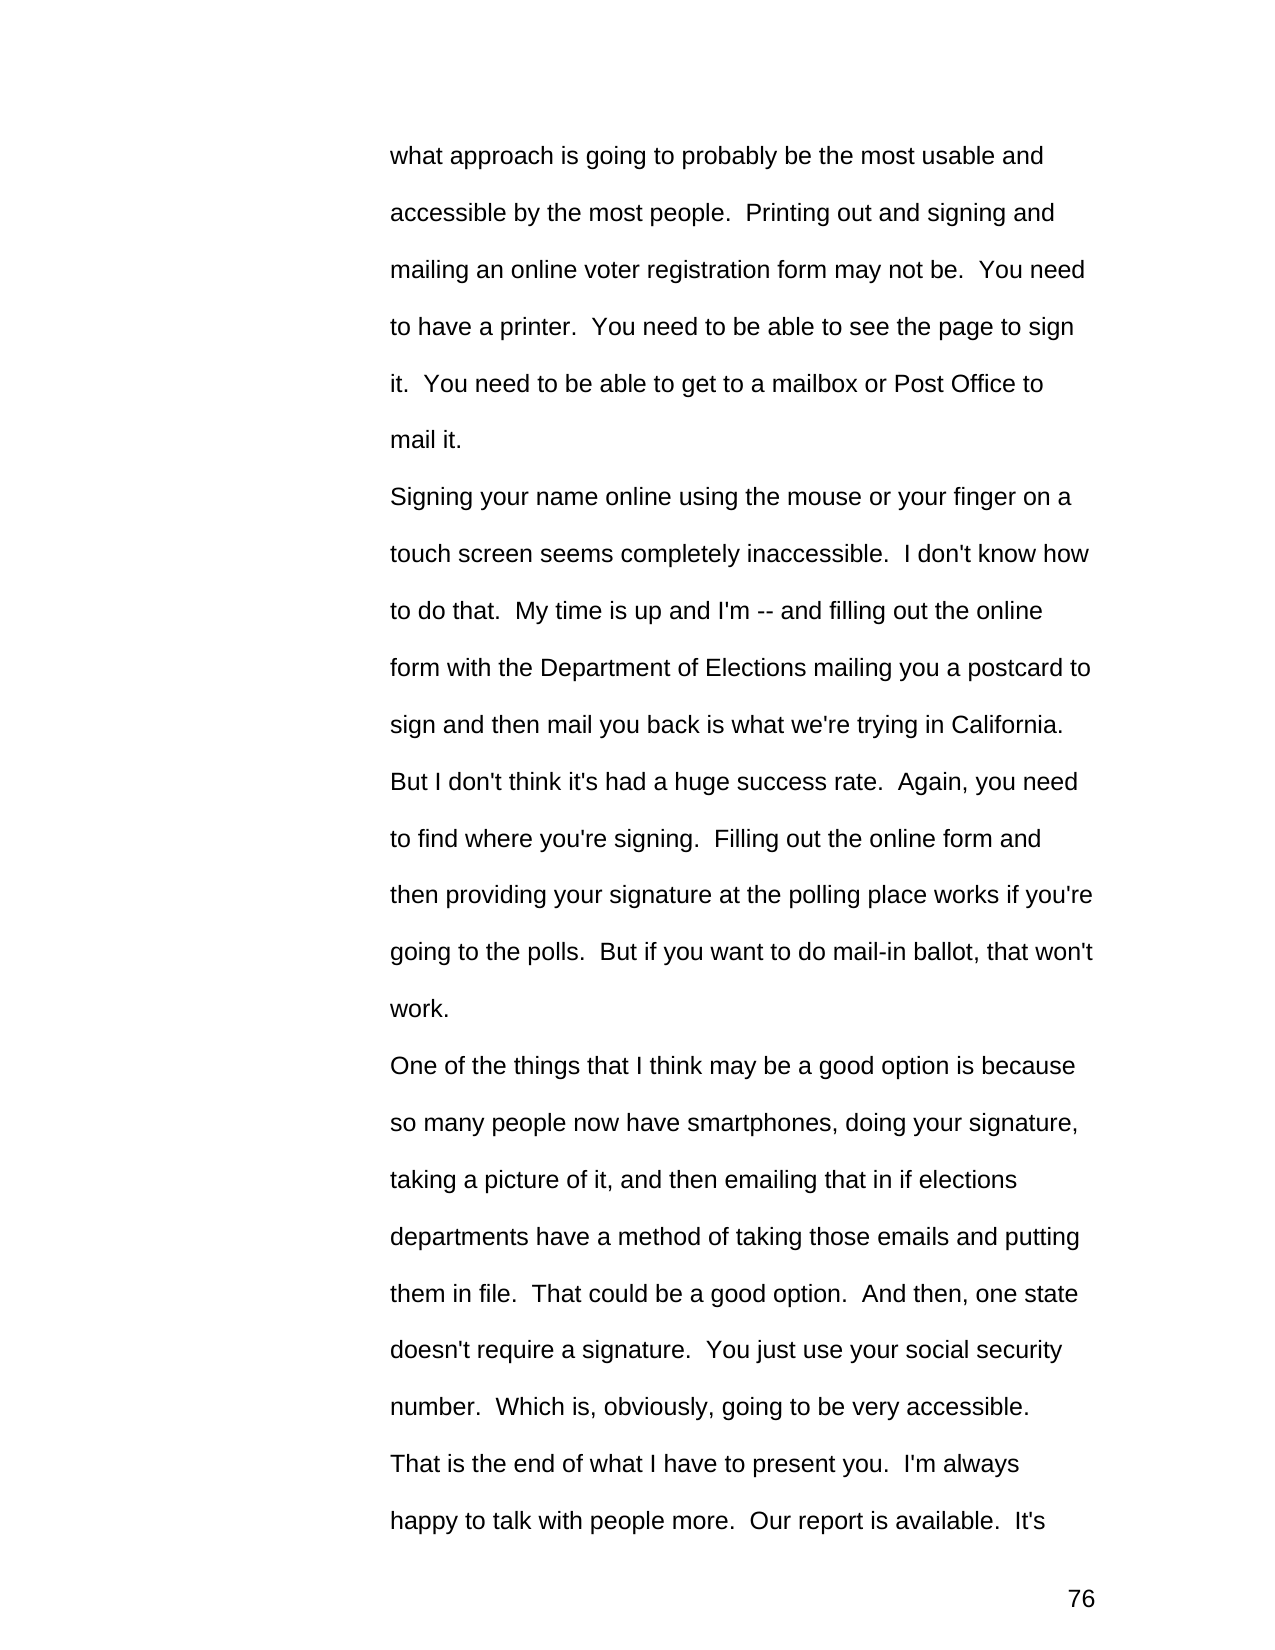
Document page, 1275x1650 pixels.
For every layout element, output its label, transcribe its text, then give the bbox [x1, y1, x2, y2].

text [390, 119, 1095, 460]
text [390, 1427, 1095, 1541]
text Signing your name online using the mouse or your finger on a touch screen seems completely inaccessible. I don't know how to do that. My time is up and I'm -- and filling out the online form with the Department of Elections mailing you a postcard to sign and then mail you back is what we're trying in California. But I don't think it's had a huge success rate. Again, you need to find where you're signing. Filling out the online form and then providing your signature at the polling place works if you're going to the polls. But if you want to do mail-in ballot, that won't work. [390, 460, 1095, 1029]
text One of the things that I think may be a good option is because so many people now have smartphones, doing your signature, taking a picture of it, and then emailing that in if elections departments have a method of taking those emails and putting them in file. That could be a good option. And then, one state doesn't require a signature. You just use your social security number. Which is, obviously, going to be very accessible. [390, 1029, 1095, 1427]
